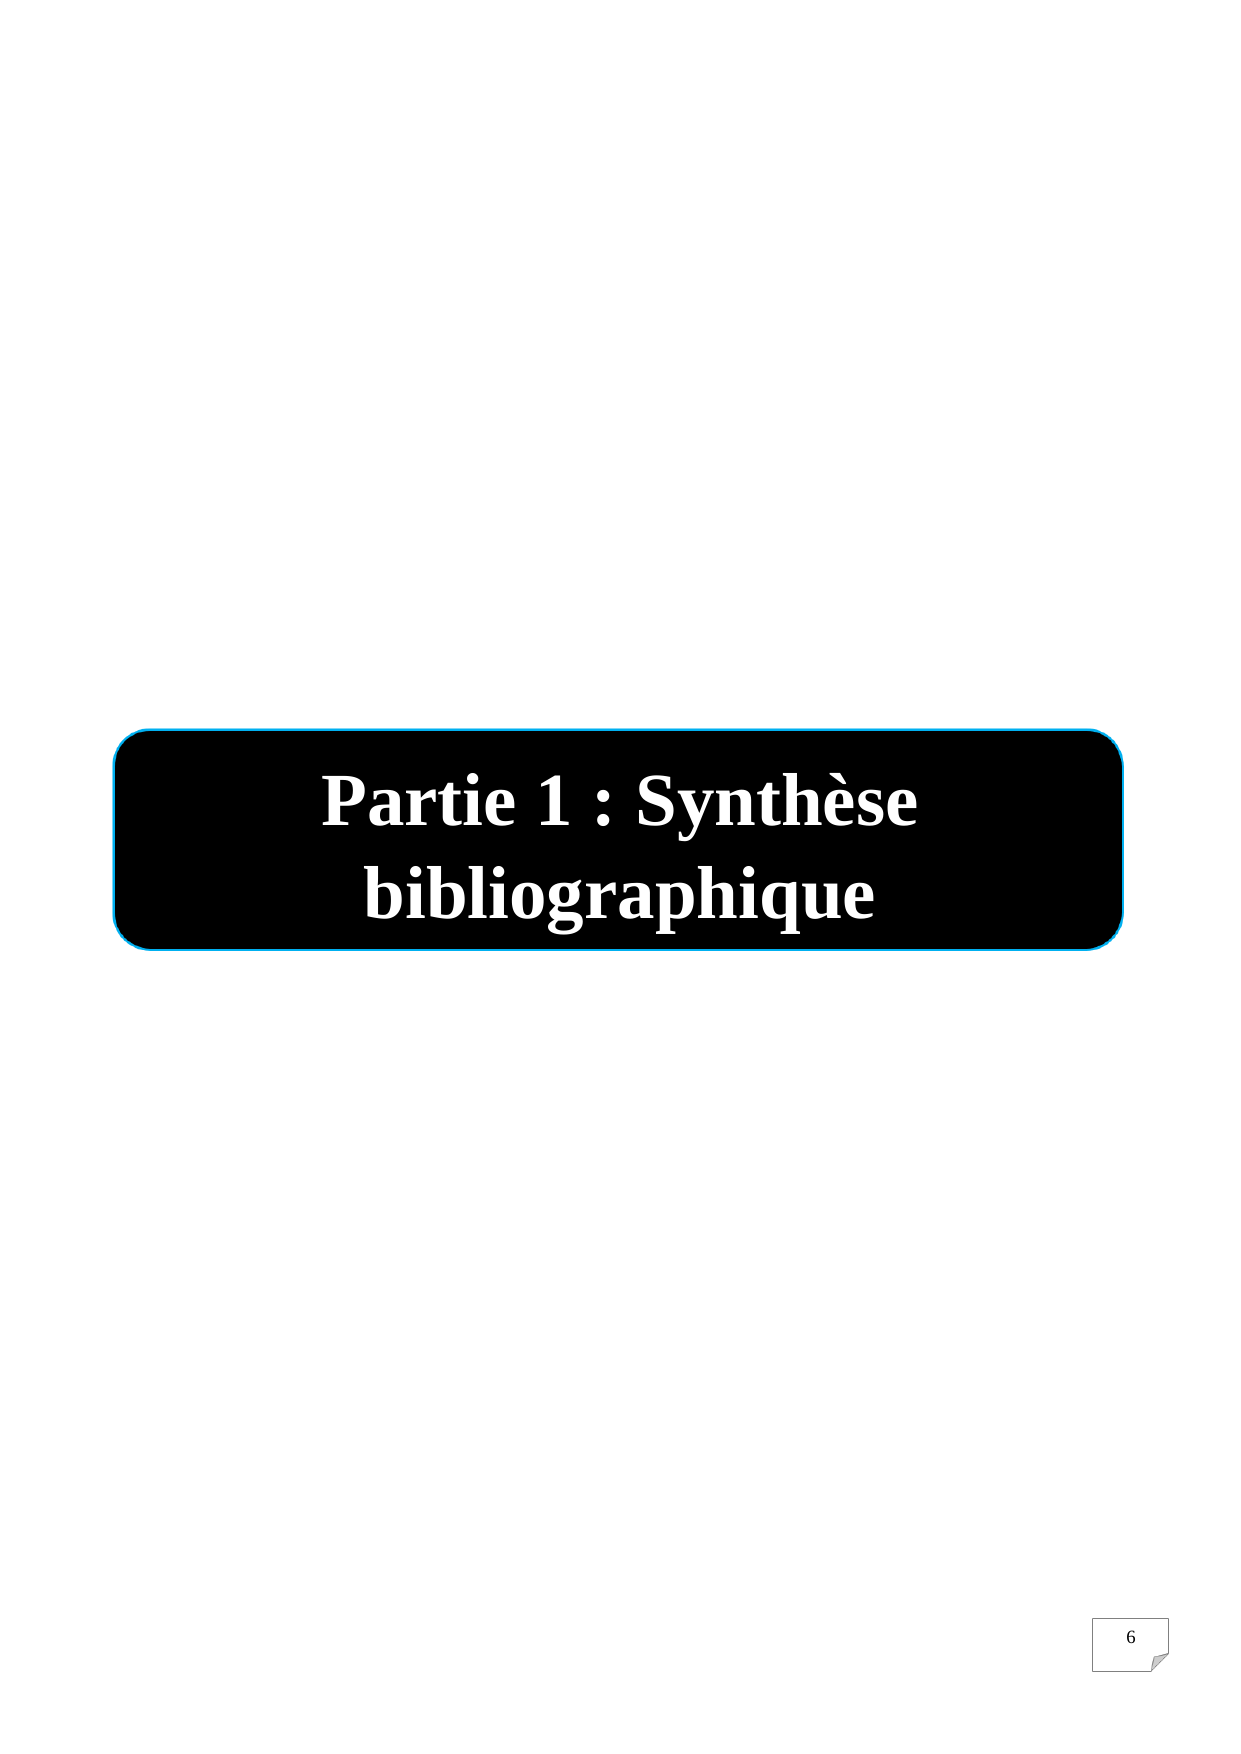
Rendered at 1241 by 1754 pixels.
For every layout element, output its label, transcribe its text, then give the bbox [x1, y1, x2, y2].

text bibliographique [150, 849, 1089, 935]
picture [109, 726, 1126, 953]
picture [1091, 1617, 1170, 1673]
text 6 [150, 1626, 1135, 1647]
text Partie 1 : Synthèse [150, 755, 1089, 842]
